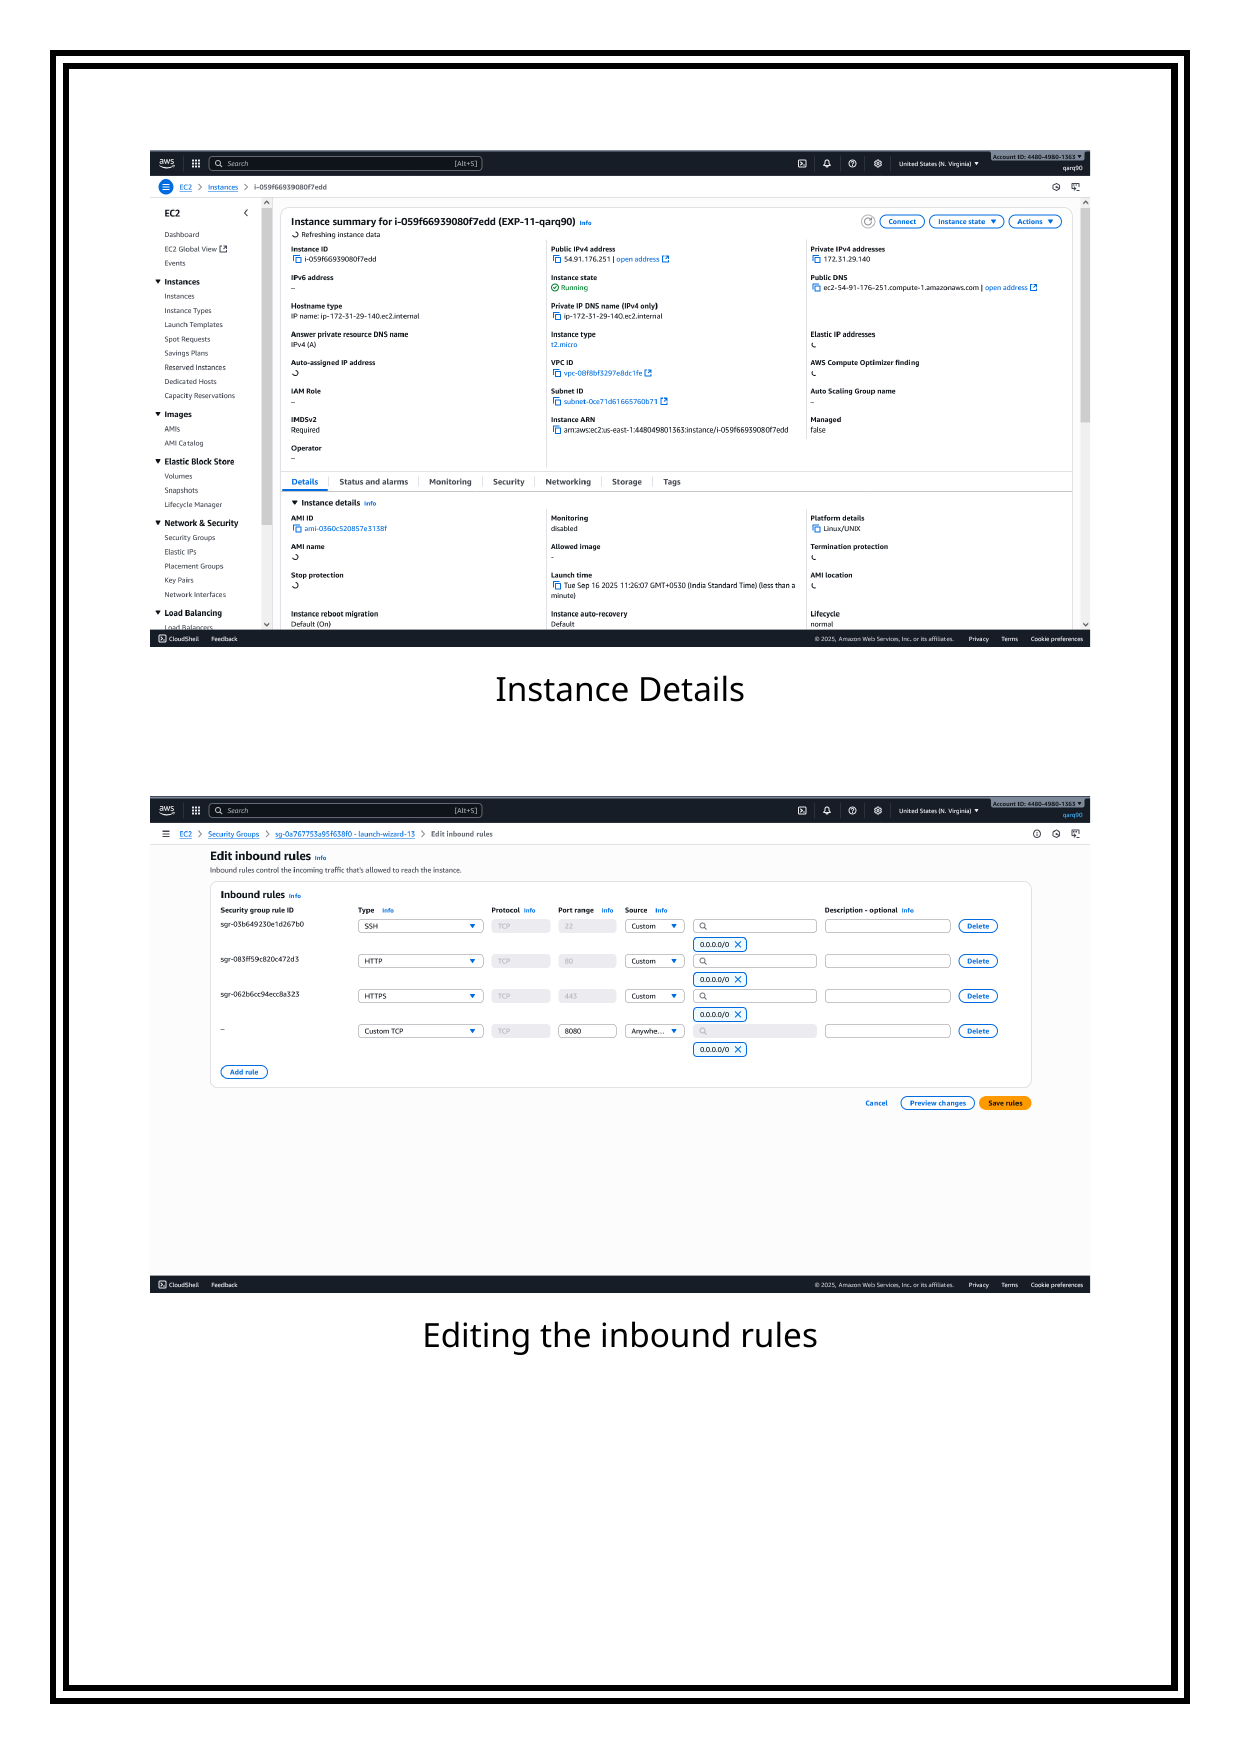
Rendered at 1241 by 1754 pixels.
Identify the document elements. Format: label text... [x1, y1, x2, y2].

text Instance Details [150, 665, 1090, 711]
text Editing the inbound rules [150, 1312, 1090, 1357]
picture [150, 150, 1091, 647]
picture [150, 796, 1091, 1293]
